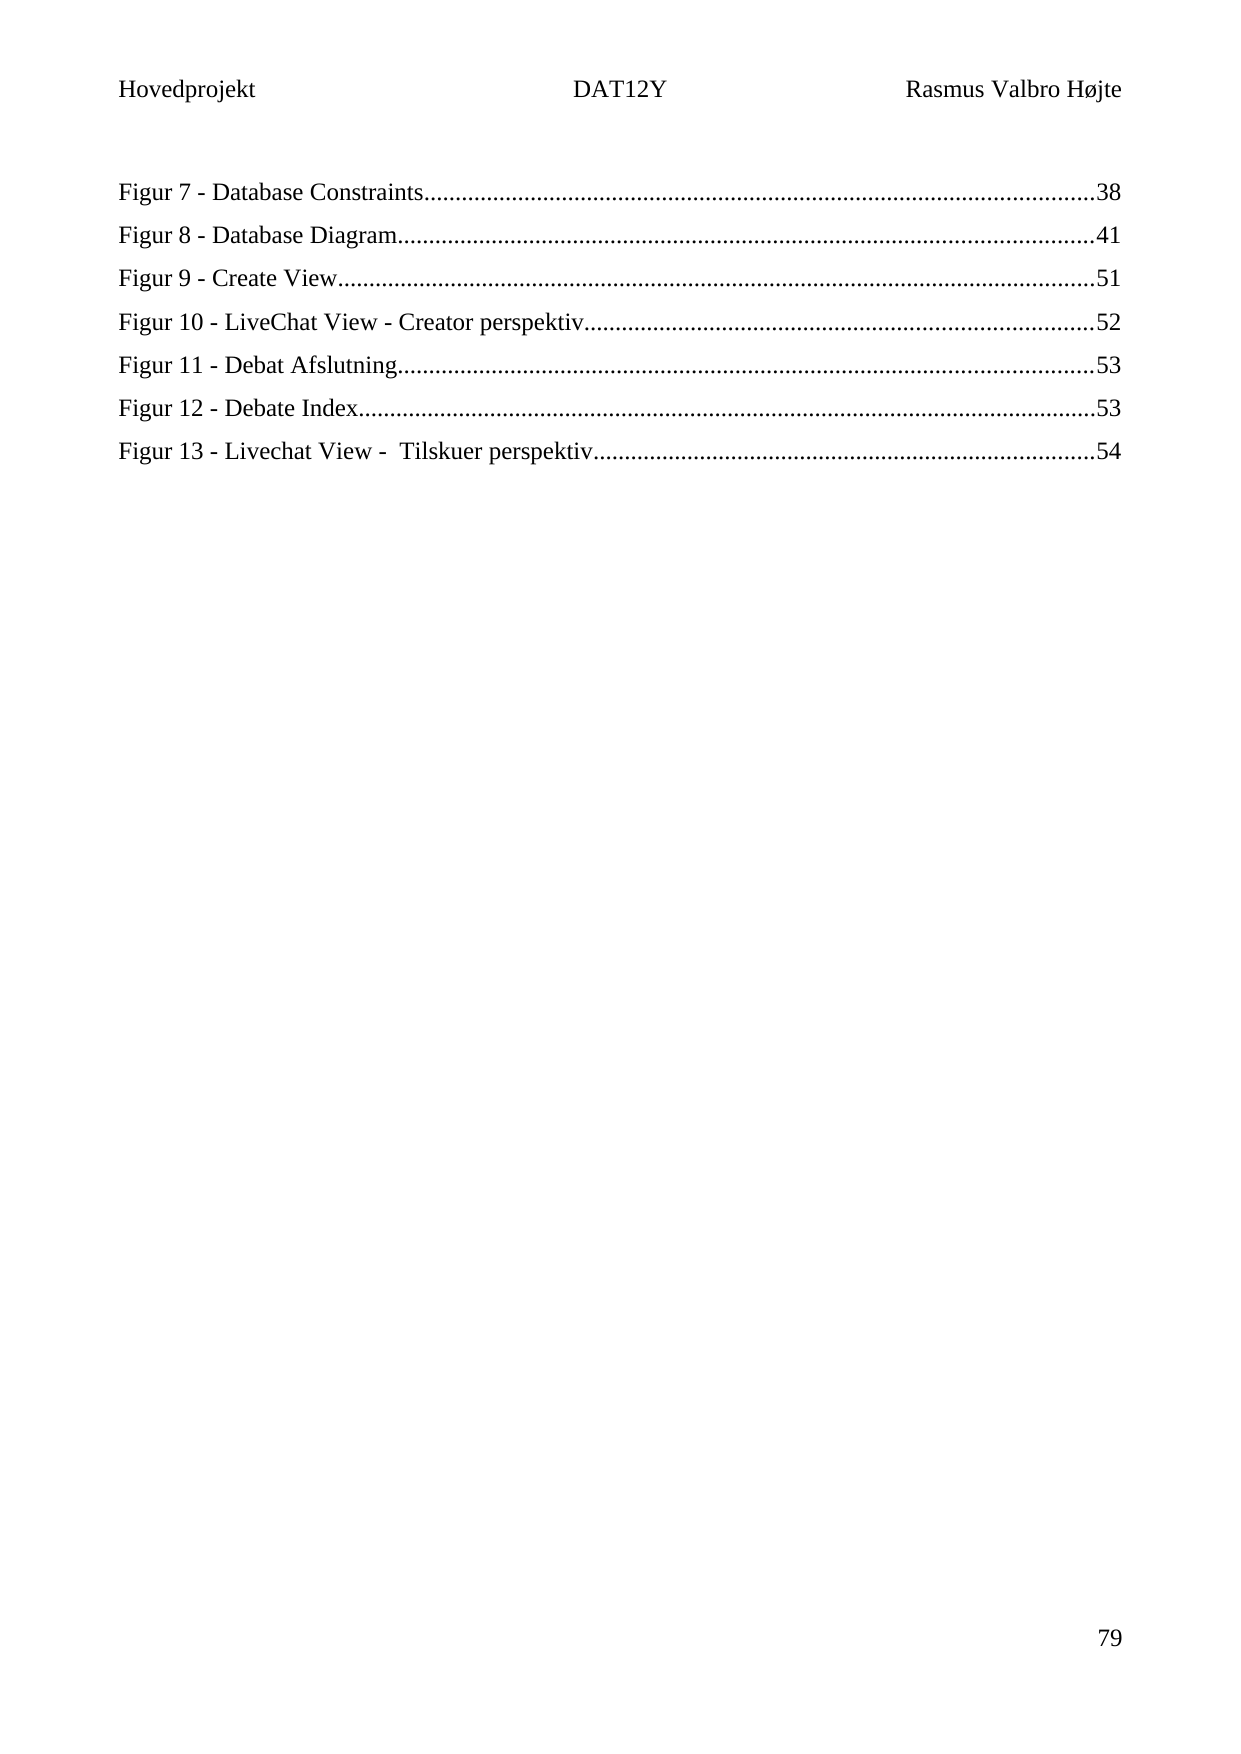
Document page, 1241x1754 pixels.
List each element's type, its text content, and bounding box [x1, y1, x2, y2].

text Figur 12 - Debate Index 53 [118, 393, 1122, 422]
text Figur 7 - Database Constraints 38 [118, 177, 1122, 206]
text Figur 8 - Database Diagram 41 [118, 220, 1122, 249]
text Figur 10 - LiveChat View - Creator perspektiv 52 [118, 307, 1122, 335]
text Figur 11 - Debat Afslutning 53 [118, 350, 1122, 378]
text Figur 13 - Livechat View - Tilskuer perspektiv 54 [118, 436, 1122, 465]
text Figur 9 - Create View 51 [118, 263, 1122, 292]
